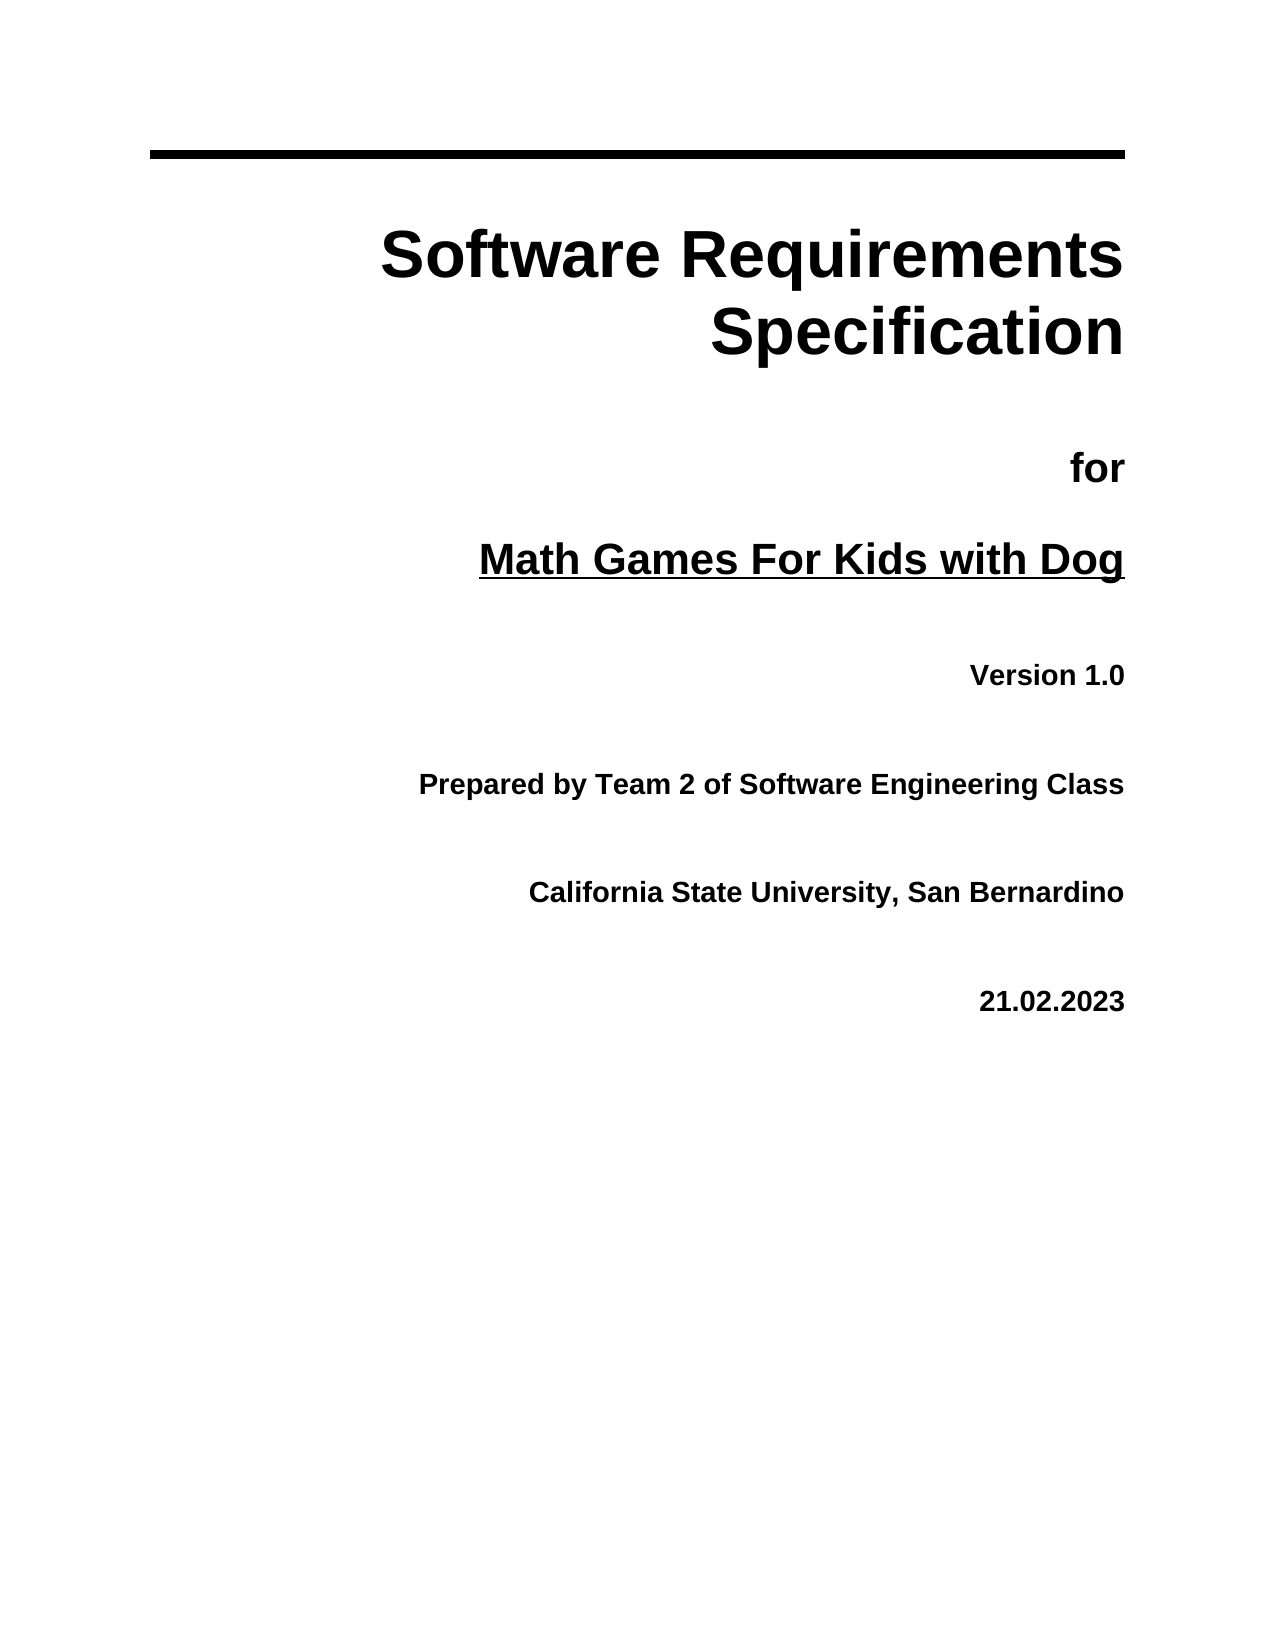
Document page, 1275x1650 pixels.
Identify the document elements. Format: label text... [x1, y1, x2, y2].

title Software Requirements Specification [150, 215, 1125, 368]
title for [150, 443, 1125, 491]
text Prepared by Team 2 of Software Engineering Class [150, 767, 1125, 801]
title Math Games For Kids with Dog [150, 533, 1125, 583]
text Version 1.0 [150, 658, 1125, 692]
text California State University, San Bernardino [150, 876, 1125, 909]
text 21.02.2023 [150, 984, 1125, 1018]
